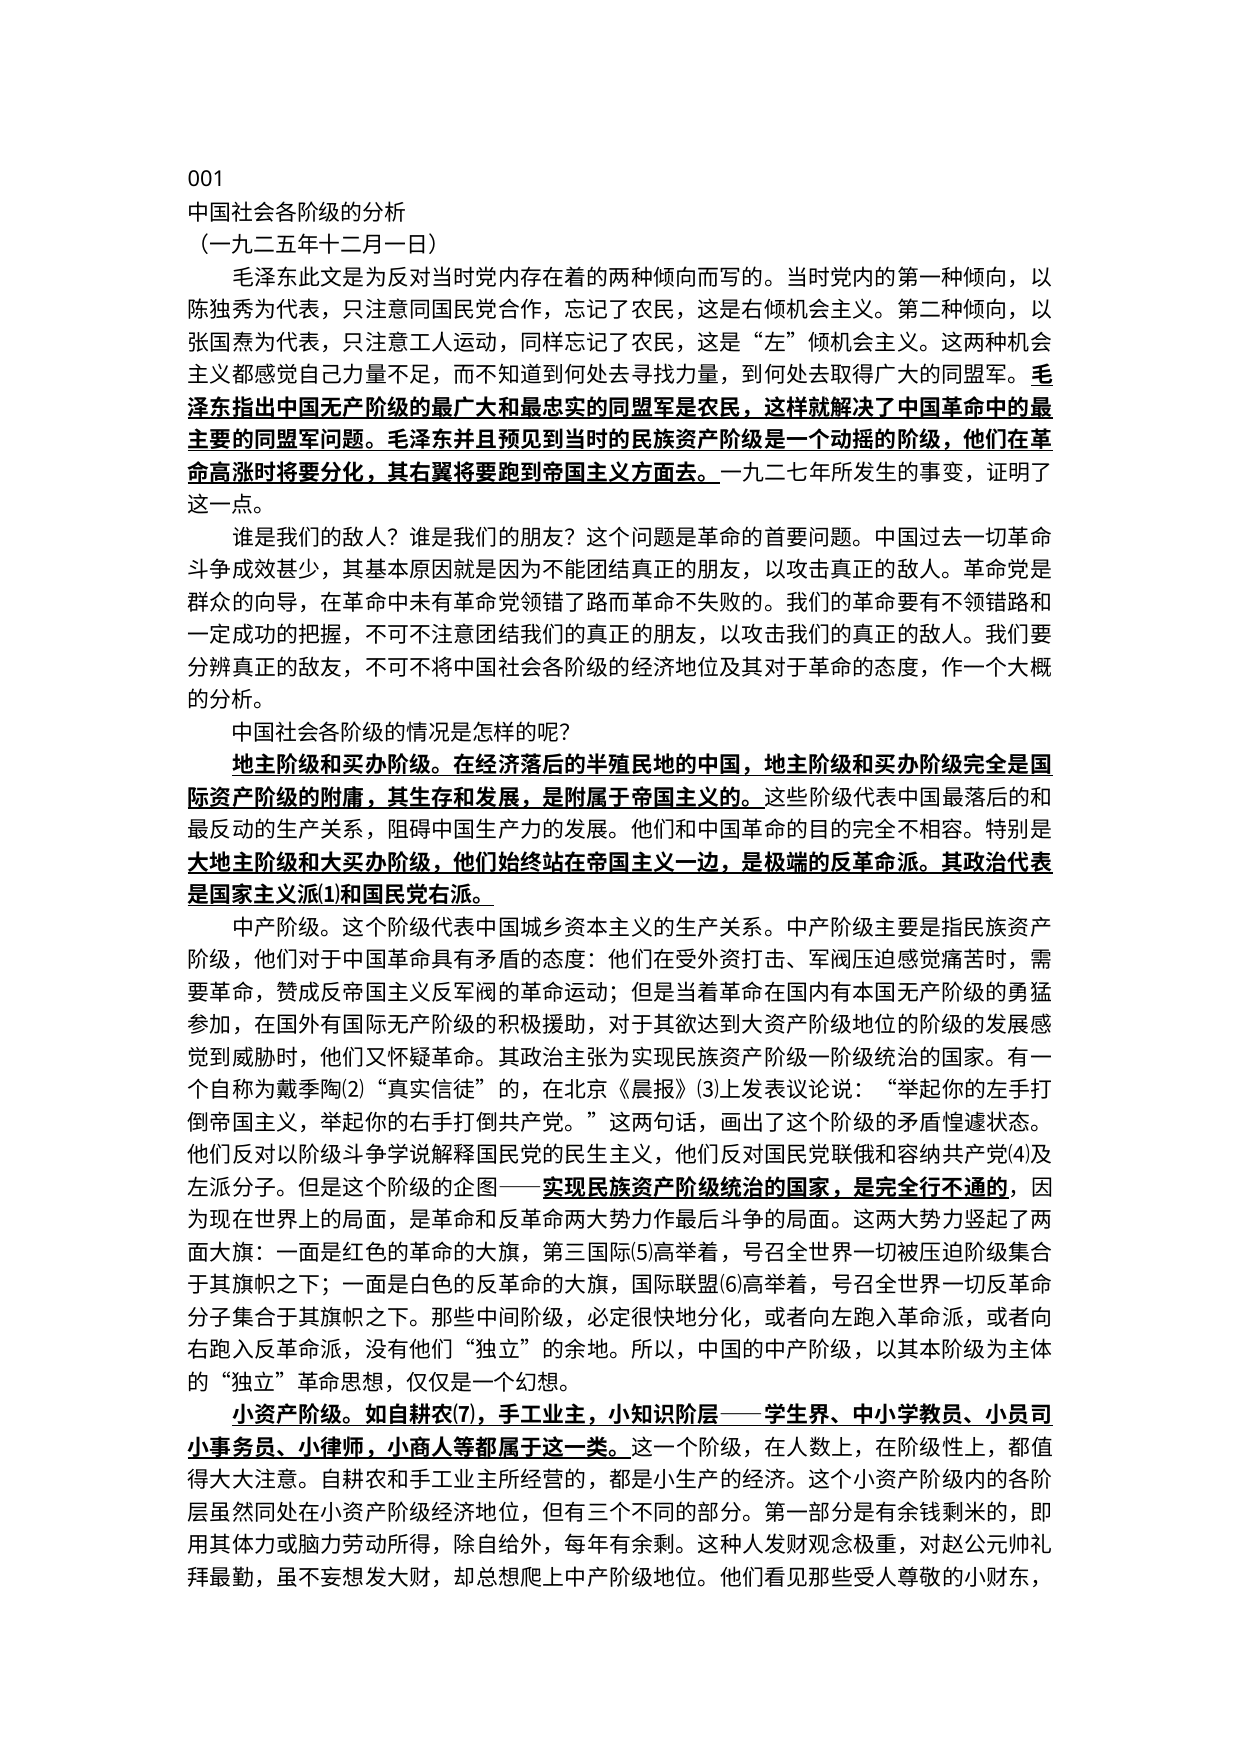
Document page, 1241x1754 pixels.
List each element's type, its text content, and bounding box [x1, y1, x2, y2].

text 谁是我们的敌人？谁是我们的朋友？这个问题是革命的首要问题。中国过去一切革命斗争成效甚少，其基本原因就是因为不能团结真正的朋友，以攻击真正的敌人。革命党是群众的向导，在革命中未有革命党领错了路而革命不失败的。我们的革命要有不领错路和一定成功的把握，不可不注意团结我们的真正的朋友，以攻击我们的真正的敌人。我们要分辨真正的敌友，不可不将中国社会各阶级的经济地位及其对于革命的态度，作一个大概的分析。 [187, 519, 1053, 714]
text 毛泽东此文是为反对当时党内存在着的两种倾向而写的。当时党内的第一种倾向，以陈独秀为代表，只注意同国民党合作，忘记了农民，这是右倾机会主义。第二种倾向，以张国焘为代表，只注意工人运动，同样忘记了农民，这是“左”倾机会主义。这两种机会主义都感觉自己力量不足，而不知道到何处去寻找力量，到何处去取得广大的同盟军。毛泽东指出中国无产阶级的最广大和最忠实的同盟军是农民，这样就解决了中国革命中的最主要的同盟军问题。毛泽东并且预见到当时的民族资产阶级是一个动摇的阶级，他们在革命高涨时将要分化，其右翼将要跑到帝国主义方面去。一九二七年所发生的事变，证明了这一点。 [187, 259, 1053, 417]
text 中产阶级。这个阶级代表中国城乡资本主义的生产关系。中产阶级主要是指民族资产阶级，他们对于中国革命具有矛盾的态度：他们在受外资打击、军阀压迫感觉痛苦时，需要革命，赞成反帝国主义反军阀的革命运动；但是当着革命在国内有本国无产阶级的勇猛参加，在国外有国际无产阶级的积极援助，对于其欲达到大资产阶级地位的阶级的发展感觉到威胁时，他们又怀疑革命。其政治主张为实现民族资产阶级一阶级统治的国家。有一个自称为戴季陶⑵“真实信徒”的，在北京《晨报》⑶上发表议论说：“举起你的左手打倒帝国主义，举起你的右手打倒共产党。”这两句话，画出了这个阶级的矛盾惶遽状态。他们反对以阶级斗争学说解释国民党的民生主义，他们反对国民党联俄和容纳共产党⑷及左派分子。但是这个阶级的企图——实现民族资产阶级统治的国家，是完全行不通的，因为现在世界上的局面，是革命和反革命两大势力作最后斗争的局面。这两大势力竖起了两面大旗：一面是红色的革命的大旗，第三国际⑸高举着，号召全世界一切被压迫阶级集合于其旗帜之下；一面是白色的反革命的大旗，国际联盟⑹高举着，号召全世界一切反革命分子集合于其旗帜之下。那些中间阶级，必定很快地分化，或者向左跑入革命派，或者向右跑入反革命派，没有他们“独立”的余地。所以，中国的中产阶级，以其本阶级为主体的“独立”革命思想，仅仅是一个幻想。 [187, 909, 1053, 1397]
text 地主阶级和买办阶级。在经济落后的半殖民地的中国，地主阶级和买办阶级完全是国际资产阶级的附庸，其生存和发展，是附属于帝国主义的。这些阶级代表中国最落后的和最反动的生产关系，阻碍中国生产力的发展。他们和中国革命的目的完全不相容。特别是大地主阶级和大买办阶级，他们始终站在帝国主义一边，是极端的反革命派。其政治代表是国家主义派⑴和国民党右派。 [187, 873, 1053, 909]
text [187, 1397, 1053, 1592]
text 中国社会各阶级的分析 [187, 194, 1053, 227]
text 中国社会各阶级的情况是怎样的呢？ [187, 714, 1053, 747]
text （一九二五年十二月一日） [187, 227, 1053, 259]
text 毛泽东此文是为反对当时党内存在着的两种倾向而写的。当时党内的第一种倾向，以陈独秀为代表，只注意同国民党合作，忘记了农民，这是右倾机会主义。第二种倾向，以张国焘为代表，只注意工人运动，同样忘记了农民，这是“左”倾机会主义。这两种机会主义都感觉自己力量不足，而不知道到何处去寻找力量，到何处去取得广大的同盟军。毛泽东指出中国无产阶级的最广大和最忠实的同盟军是农民，这样就解决了中国革命中的最主要的同盟军问题。毛泽东并且预见到当时的民族资产阶级是一个动摇的阶级，他们在革命高涨时将要分化，其右翼将要跑到帝国主义方面去。一九二七年所发生的事变，证明了这一点。 [187, 451, 1053, 519]
text 地主阶级和买办阶级。在经济落后的半殖民地的中国，地主阶级和买办阶级完全是国际资产阶级的附庸，其生存和发展，是附属于帝国主义的。这些阶级代表中国最落后的和最反动的生产关系，阻碍中国生产力的发展。他们和中国革命的目的完全不相容。特别是大地主阶级和大买办阶级，他们始终站在帝国主义一边，是极端的反革命派。其政治代表是国家主义派⑴和国民党右派。 [187, 747, 1053, 872]
text 001 [187, 162, 1053, 194]
